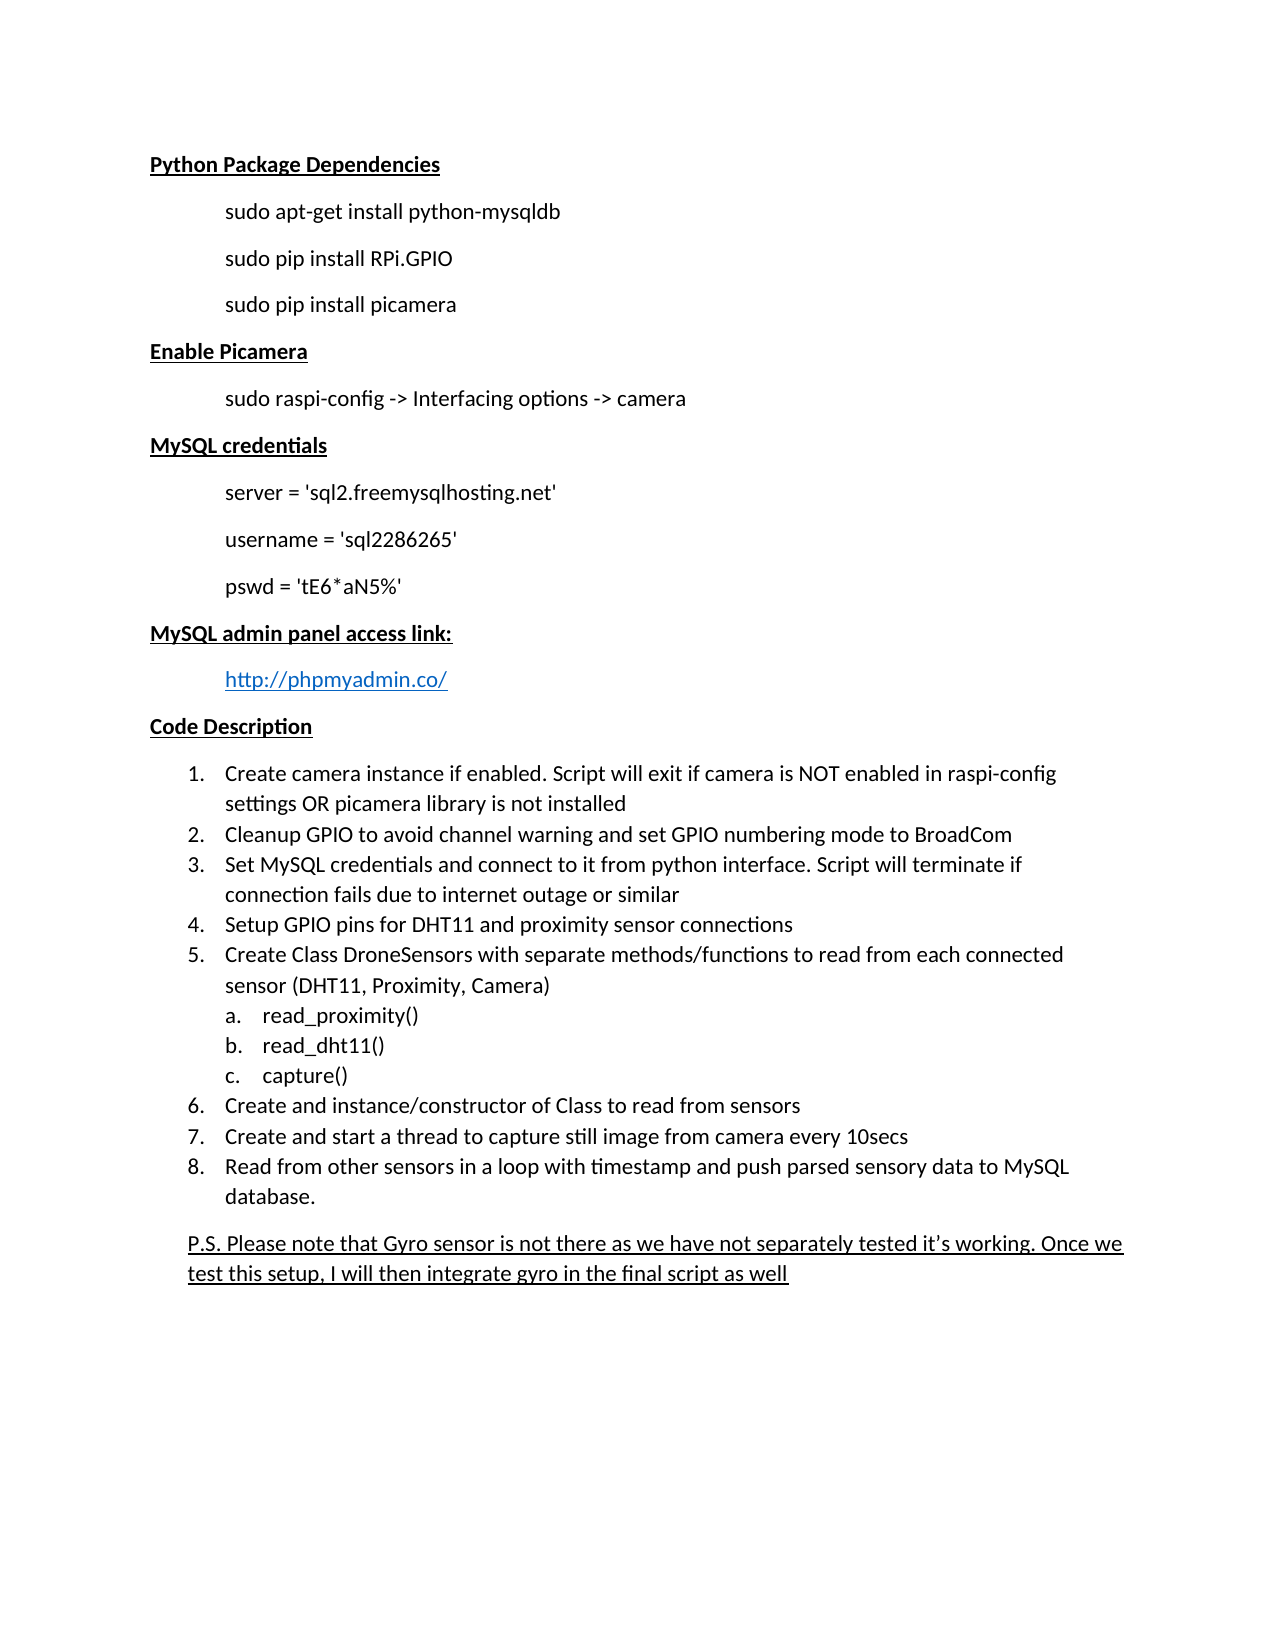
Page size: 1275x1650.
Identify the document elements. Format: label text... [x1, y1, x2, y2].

text sudo pip install RPi.GPIO [225, 244, 1125, 272]
list Cleanup GPIO to avoid channel warning and set GPIO numbering mode to BroadCom [187, 820, 1125, 848]
text sudo apt-get install python-mysqldb [225, 197, 1125, 225]
text MySQL admin panel access link: [150, 619, 1125, 647]
text username = 'sql2286265' [225, 525, 1125, 553]
text MySQL credentials [150, 431, 1125, 459]
text Python Package Dependencies [150, 150, 1125, 178]
text sudo pip install picamera [225, 291, 1125, 319]
list Read from other sensors in a loop with timestamp and push parsed sensory data to MySQL database. [187, 1152, 1125, 1210]
text Enable Picamera [150, 337, 1125, 366]
list read_dht11() [225, 1031, 1125, 1059]
list Setup GPIO pins for DHT11 and proximity sensor connections [187, 910, 1125, 938]
list read_proximity() [225, 1001, 1125, 1029]
list Create and instance/constructor of Class to read from sensors [187, 1092, 1125, 1120]
text sudo raspi-config -> Interfacing options -> camera [225, 384, 1125, 412]
list Create and start a thread to capture still image from camera every 10secs [187, 1122, 1125, 1150]
list Create Class DroneSensors with separate methods/functions to read from each connected sensor (DHT11, Proximity, Camera) [187, 941, 1125, 999]
text Code Description [150, 712, 1125, 741]
list capture() [225, 1061, 1125, 1089]
text server = 'sql2.freemysqlhosting.net' [225, 478, 1125, 506]
list Create camera instance if enabled. Script will exit if camera is NOT enabled in raspi-config settings OR picamera library is not installed [187, 759, 1125, 818]
list Set MySQL credentials and connect to it from python interface. Script will terminate if connection fails due to internet outage or similar [187, 850, 1125, 908]
text http://phpmyadmin.co/ [225, 666, 1125, 694]
text pswd = 'tE6*aN5%' [225, 572, 1125, 600]
text P.S. Please note that Gyro sensor is not there as we have not separately tested it’s working. Once we test this setup, I will then integrate gyro in the final script as well [187, 1229, 1125, 1287]
